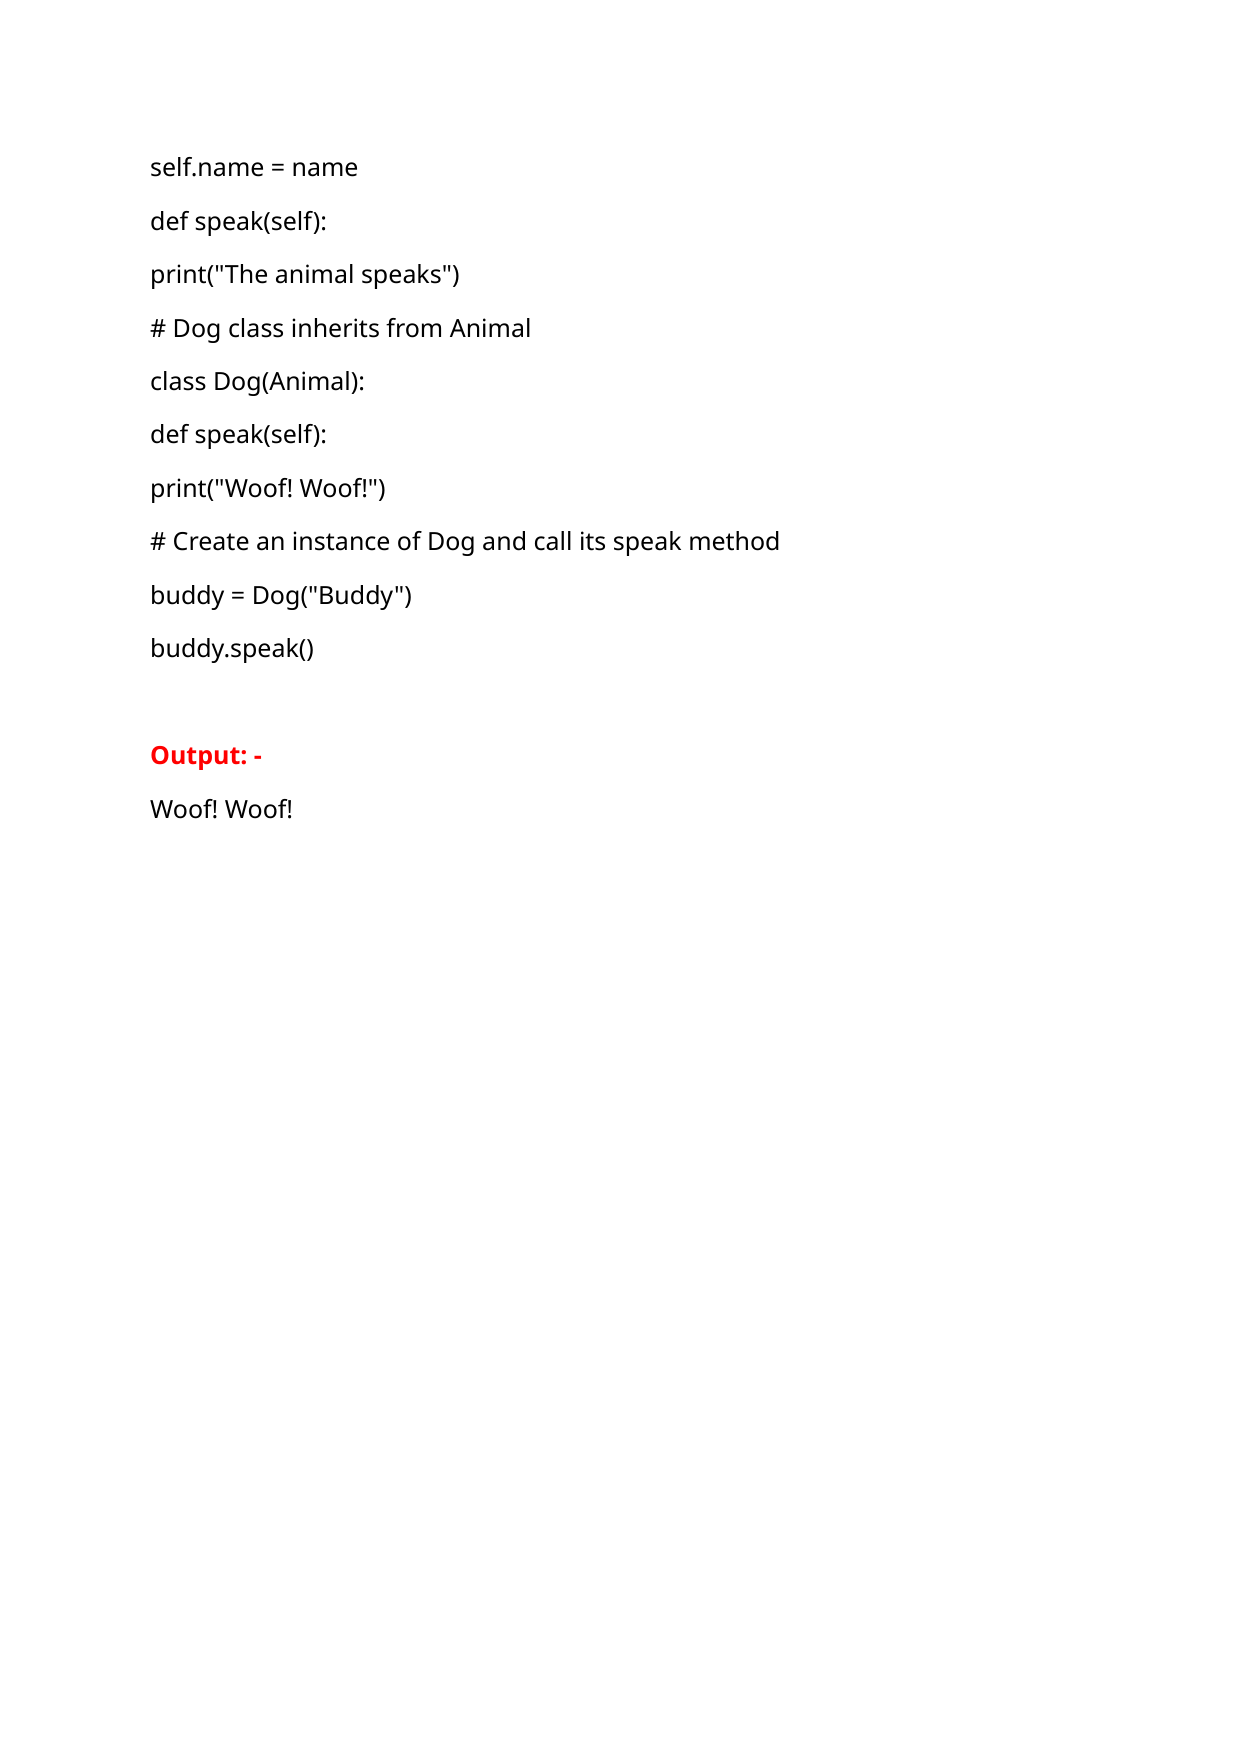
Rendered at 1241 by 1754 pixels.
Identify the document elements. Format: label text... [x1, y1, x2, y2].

text print("Woof! Woof!") [150, 471, 1090, 505]
text # Dog class inherits from Animal [150, 310, 1090, 344]
text class Dog(Animal): [150, 364, 1090, 398]
text def speak(self): [150, 417, 1090, 451]
text # Create an instance of Dog and call its speak method [150, 524, 1090, 558]
text buddy.speak() [150, 631, 1090, 665]
text print("The animal speaks") [150, 257, 1090, 291]
text def speak(self): [150, 203, 1090, 237]
text Output: - [150, 738, 1090, 772]
text Woof! Woof! [150, 791, 1090, 825]
text buddy = Dog("Buddy") [150, 577, 1090, 612]
text self.name = name [150, 150, 1090, 184]
